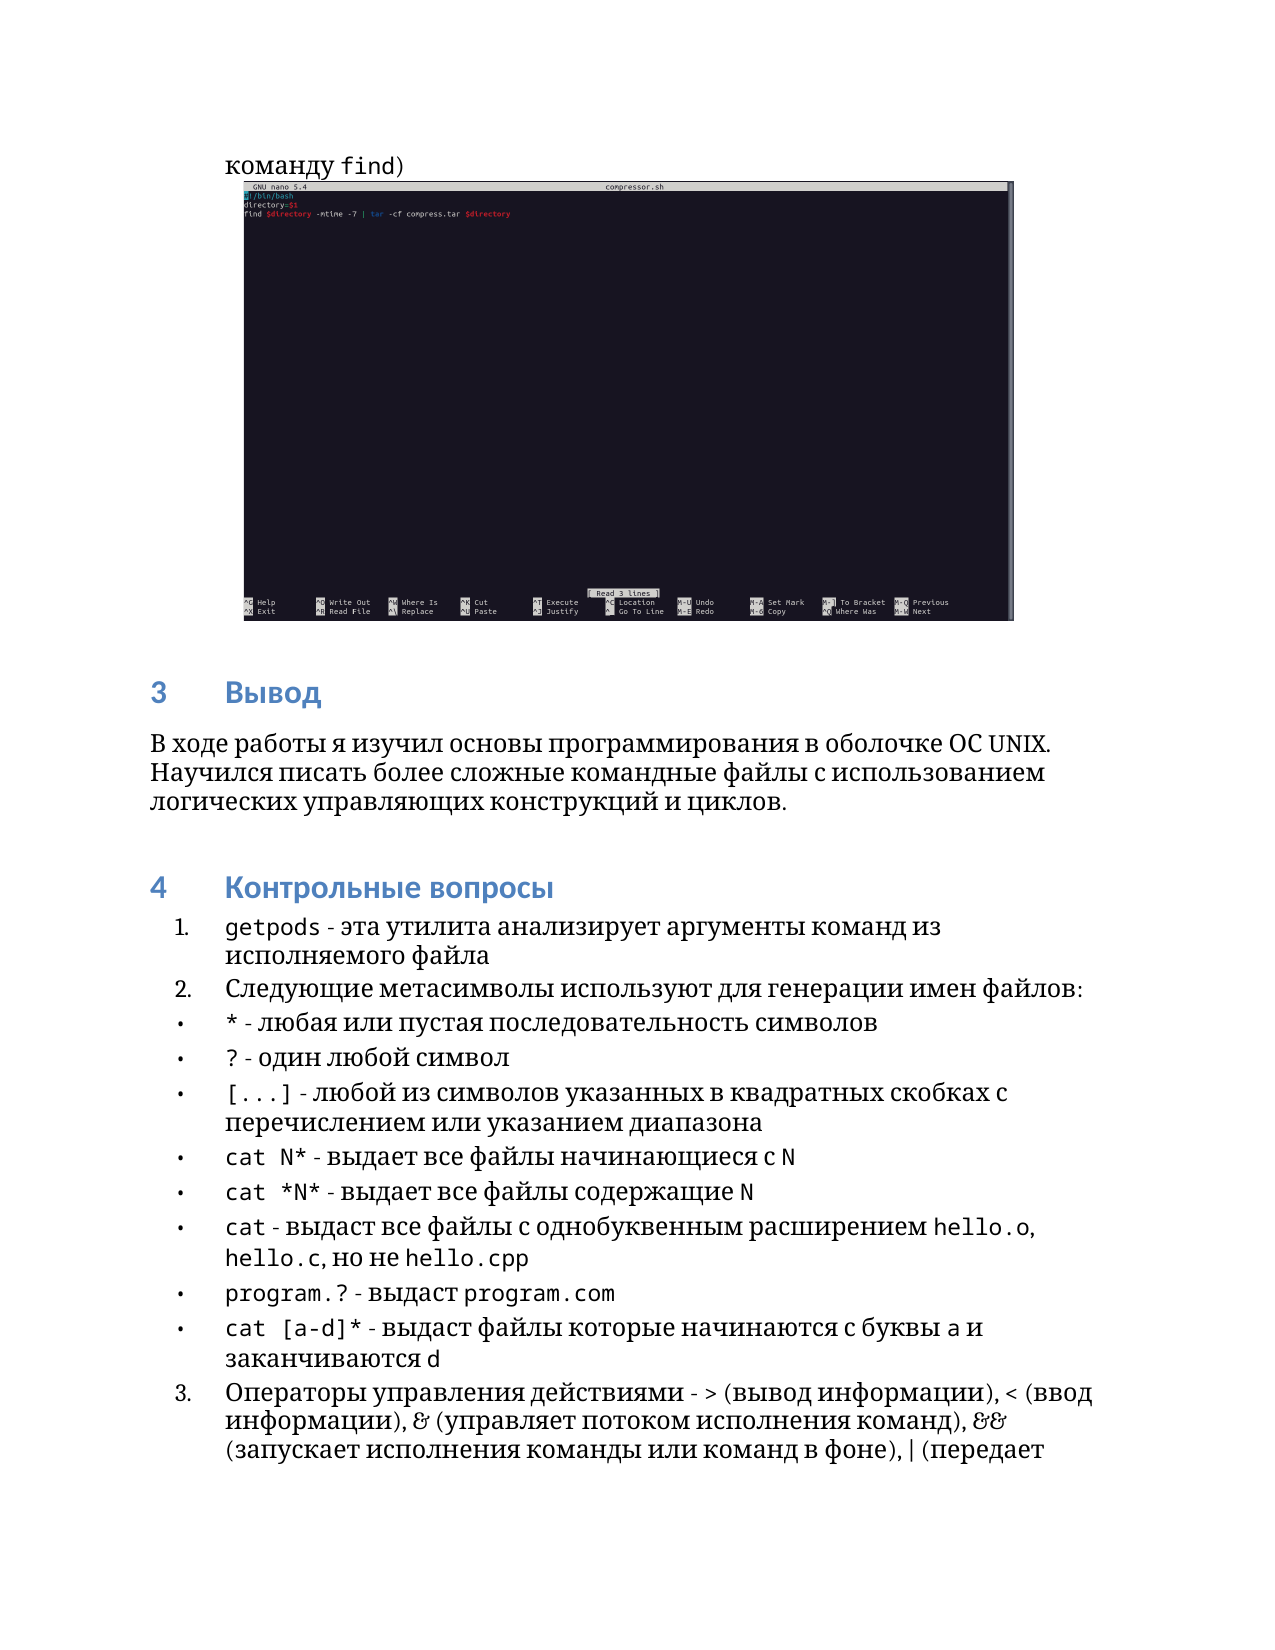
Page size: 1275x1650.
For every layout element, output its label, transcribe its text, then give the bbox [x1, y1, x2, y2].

list getpods - эта утилита анализирует аргументы команд из исполняемого файла [175, 911, 1125, 971]
list [...] - любой из символов указанных в квадратных скобках с перечислением или указанием диапазона [175, 1077, 1125, 1137]
list ? - один любой символ [175, 1042, 1125, 1073]
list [175, 1378, 1125, 1465]
text В ходе работы я изучил основы программирования в оболочке ОС UNIX. Научился писать более сложные командные файлы с использованием логических управляющих конструкций и циклов. [150, 730, 1125, 816]
list Следующие метасимволы используют для генерации имен файлов: [175, 975, 1125, 1003]
list cat - выдаст все файлы с однобуквенным расширением hello.o, hello.c, но не hello.cpp [175, 1211, 1125, 1273]
list cat [a-d]* - выдаст файлы которые начинаются с буквы a и заканчиваются d [175, 1312, 1125, 1375]
list cat N* - выдает все файлы начинающиеся с N [175, 1141, 1125, 1172]
picture [243, 181, 1014, 621]
list program.? - выдаст program.com [175, 1277, 1125, 1308]
list * - любая или пустая последовательность символов [175, 1007, 1125, 1038]
subtitle 3 Вывод [150, 671, 1125, 711]
list cat *N* - выдает все файлы содержащие N [175, 1176, 1125, 1207]
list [175, 150, 1125, 621]
subtitle 4 Контрольные вопросы [150, 866, 1125, 907]
